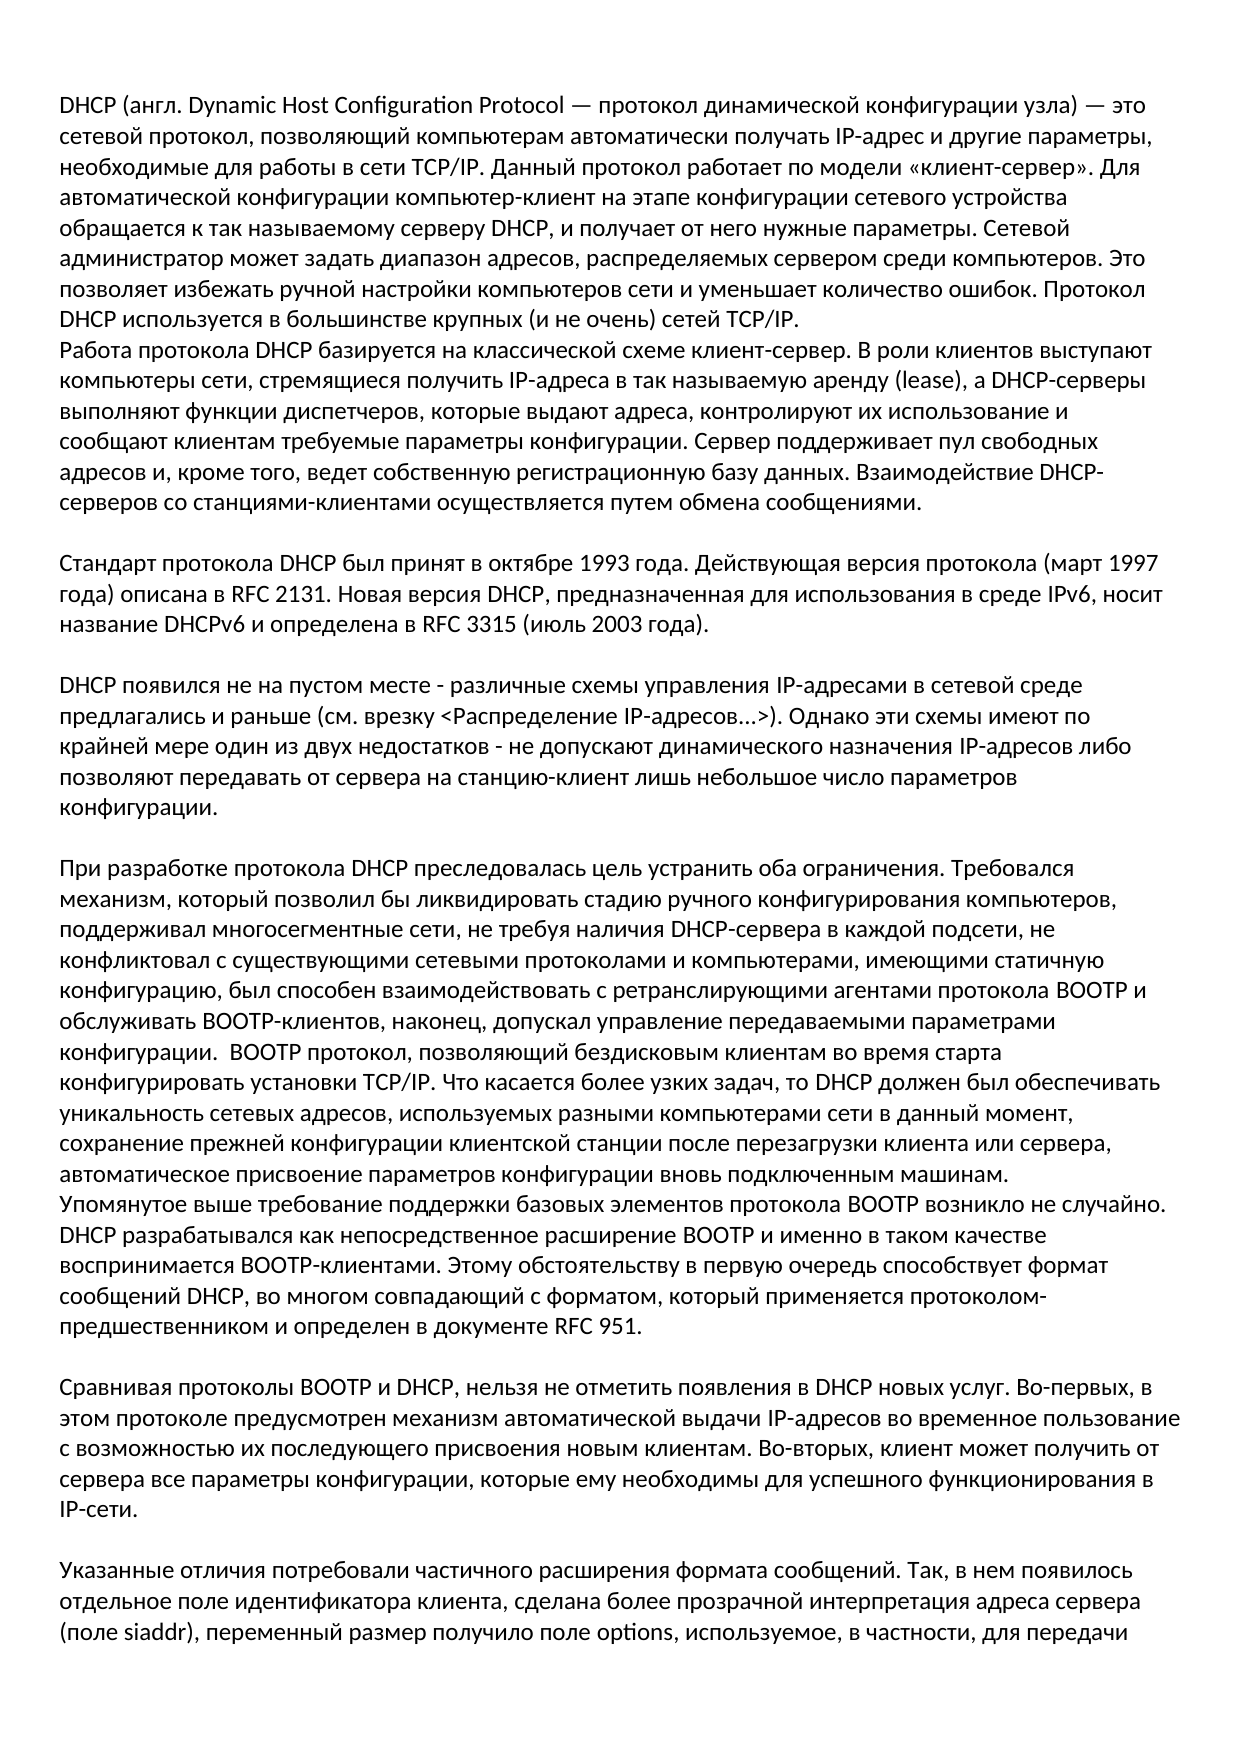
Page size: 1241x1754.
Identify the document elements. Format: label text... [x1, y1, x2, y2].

text DHCP появился не на пустом месте - различные схемы управления IP-адресами в сетевой среде предлагались и раньше (см. врезку <Распределение IP-адресов...>). Однако эти схемы имеют по крайней мере один из двух недостатков - не допускают динамического назначения IP-адресов либо позволяют передавать от сервера на станцию-клиент лишь небольшое число параметров конфигурации. [59, 669, 1181, 822]
text Стандарт протокола DHCP был принят в октябре 1993 года. Действующая версия протокола (март 1997 года) описана в RFC 2131. Новая версия DHCP, предназначенная для использования в среде IPv6, носит название DHCPv6 и определена в RFC 3315 (июль 2003 года). [59, 547, 1181, 639]
text Работа протокола DHCP базируется на классической схеме клиент-сервер. В роли клиентов выступают компьютеры сети, стремящиеся получить IP-адреса в так называемую аренду (lease), а DHCP-серверы выполняют функции диспетчеров, которые выдают адреса, контролируют их использование и сообщают клиентам требуемые параметры конфигурации. Сервер поддерживает пул свободных адресов и, кроме того, ведет собственную регистрационную базу данных. Взаимодействие DHCP-серверов со станциями-клиентами осуществляется путем обмена сообщениями. [59, 334, 1181, 517]
text Упомянутое выше требование поддержки базовых элементов протокола BOOTP возникло не случайно. DHCP разрабатывался как непосредственное расширение BOOTP и именно в таком качестве воспринимается BOOTP-клиентами. Этому обстоятельству в первую очередь способствует формат сообщений DHCP, во многом совпадающий с форматом, который применяется протоколом-предшественником и определен в документе RFC 951. [59, 1188, 1181, 1341]
text DHCP (англ. Dynamic Host Configuration Protocol — протокол динамической конфигурации узла) — это сетевой протокол, позволяющий компьютерам автоматически получать IP-адрес и другие параметры, необходимые для работы в сети TCP/IP. Данный протокол работает по модели «клиент-сервер». Для автоматической конфигурации компьютер-клиент на этапе конфигурации сетевого устройства обращается к так называемому серверу DHCP, и получает от него нужные параметры. Сетевой администратор может задать диапазон адресов, распределяемых сервером среди компьютеров. Это позволяет избежать ручной настройки компьютеров сети и уменьшает количество ошибок. Протокол DHCP используется в большинстве крупных (и не очень) сетей TCP/IP. [59, 89, 1181, 334]
text Сравнивая протоколы BOOTP и DHCP, нельзя не отметить появления в DHCP новых услуг. Во-первых, в этом протоколе предусмотрен механизм автоматической выдачи IP-адресов во временное пользование с возможностью их последующего присвоения новым клиентам. Во-вторых, клиент может получить от сервера все параметры конфигурации, которые ему необходимы для успешного функционирования в IP-сети. [59, 1371, 1181, 1524]
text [59, 1554, 1181, 1646]
text При разработке протокола DHCP преследовалась цель устранить оба ограничения. Требовался механизм, который позволил бы ликвидировать стадию ручного конфигурирования компьютеров, поддерживал многосегментные сети, не требуя наличия DHCP-сервера в каждой подсети, не конфликтовал с существующими сетевыми протоколами и компьютерами, имеющими статичную конфигурацию, был способен взаимодействовать с ретранслирующими агентами протокола BOOTP и обслуживать BOOTP-клиентов, наконец, допускал управление передаваемыми параметрами конфигурации. BOOTP протокол, позволяющий бездисковым клиентам во время старта конфигурировать установки TCP/IP. Что касается более узких задач, то DHCP должен был обеспечивать уникальность сетевых адресов, используемых разными компьютерами сети в данный момент, сохранение прежней конфигурации клиентской станции после перезагрузки клиента или сервера, автоматическое присвоение параметров конфигурации вновь подключенным машинам. [59, 853, 1181, 1188]
